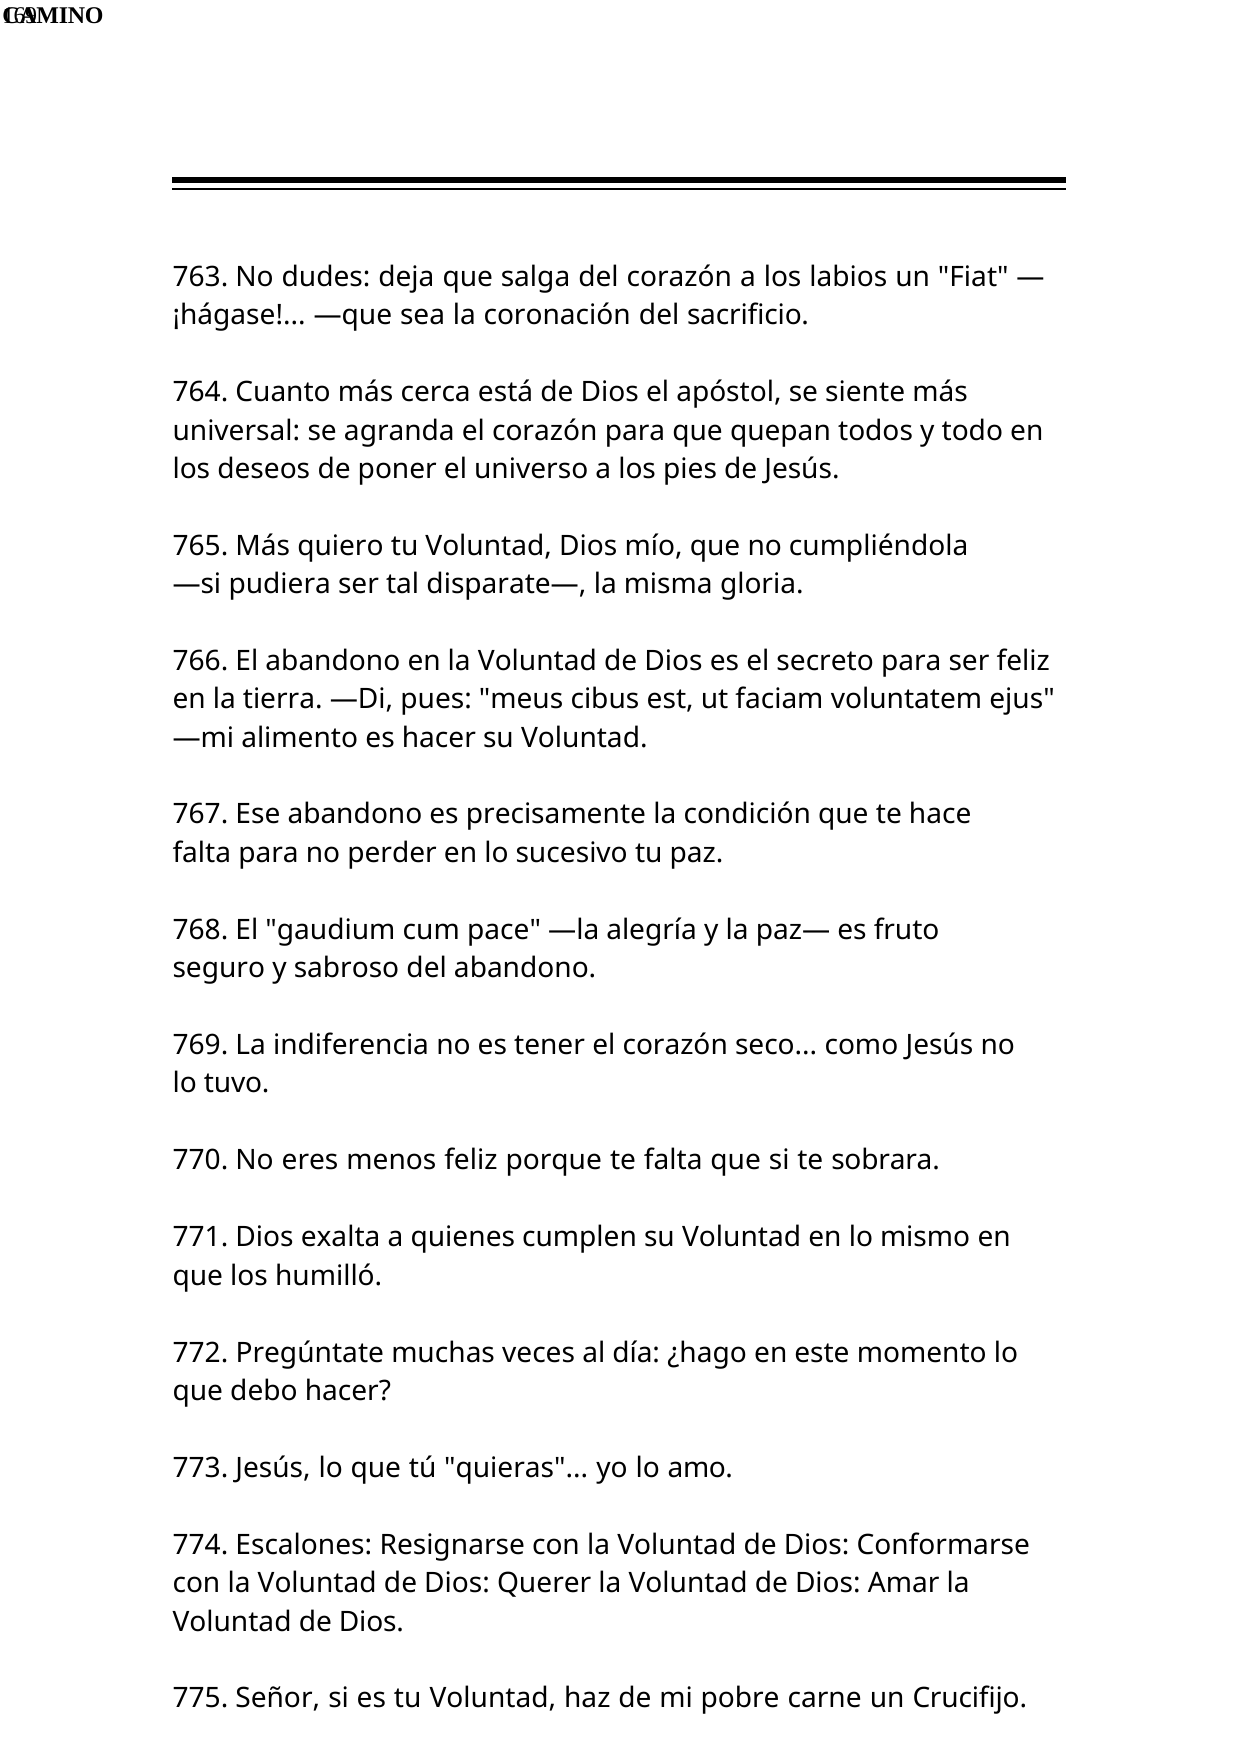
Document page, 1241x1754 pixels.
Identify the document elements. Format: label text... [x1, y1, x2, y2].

list Dios exalta a quienes cumplen su Voluntad en lo mismo en que los humilló. [172, 1217, 1036, 1293]
list Pregúntate muchas veces al día: ¿hago en este momento lo que debo hacer? [172, 1332, 1050, 1408]
list Escalones: Resignarse con la Voluntad de Dios: Conformarse con la Voluntad de Dios: Querer la Voluntad de Dios: Amar la Voluntad de Dios. [172, 1524, 1067, 1639]
list La indiferencia no es tener el corazón seco... como Jesús no lo tuvo. [172, 1024, 1029, 1101]
list Cuanto más cerca está de Dios el apóstol, se siente más universal: se agranda el corazón para que quepan todos y todo en los deseos de poner el universo a los pies de Jesús. [172, 372, 1051, 487]
list No eres menos feliz porque te falta que si te sobrara. [172, 1139, 1078, 1178]
list Jesús, lo que tú "quieras"... yo lo amo. [172, 1447, 1078, 1485]
list Ese abandono es precisamente la condición que te hace falta para no perder en lo sucesivo tu paz. [172, 794, 1011, 871]
list No dudes: deja que salga del corazón a los labios un "Fiat" — [172, 256, 1078, 294]
list Señor, si es tu Voluntad, haz de mi pobre carne un Crucifijo. [172, 1678, 1078, 1716]
list El abandono en la Voluntad de Dios es el secreto para ser feliz en la tierra. —Di, pues: "meus cibus est, ut faciam voluntatem ejus" —mi alimento es hacer su Voluntad. [172, 640, 1067, 755]
list El "gaudium cum pace" —la alegría y la paz— es fruto seguro y sabroso del abandono. [172, 909, 1036, 986]
list Más quiero tu Voluntad, Dios mío, que no cumpliéndola —si pudiera ser tal disparate—, la misma gloria. [172, 525, 990, 602]
text ¡hágase!... —que sea la coronación del sacrificio. [172, 294, 1078, 333]
